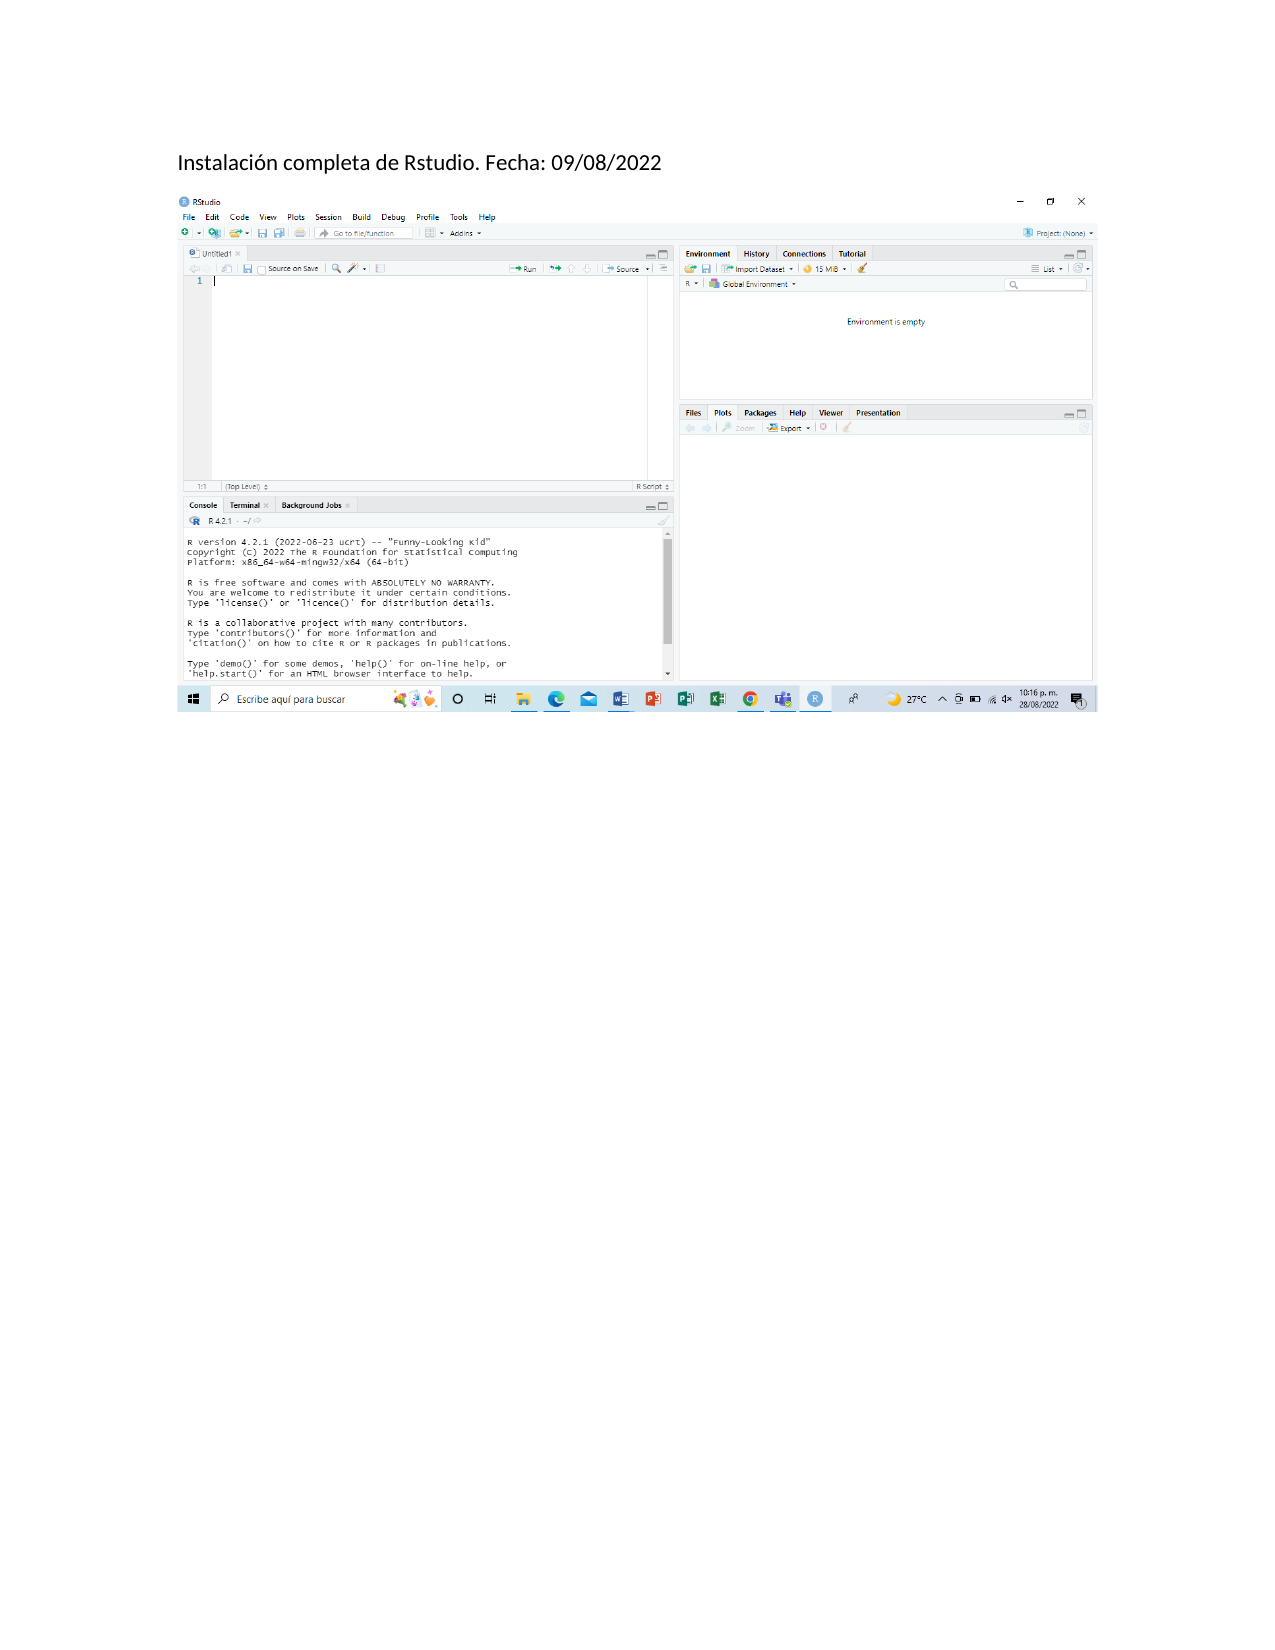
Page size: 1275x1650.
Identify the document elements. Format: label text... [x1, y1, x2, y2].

picture [177, 194, 1098, 712]
text Instalación completa de Rstudio. Fecha: 09/08/2022 [177, 148, 1098, 176]
